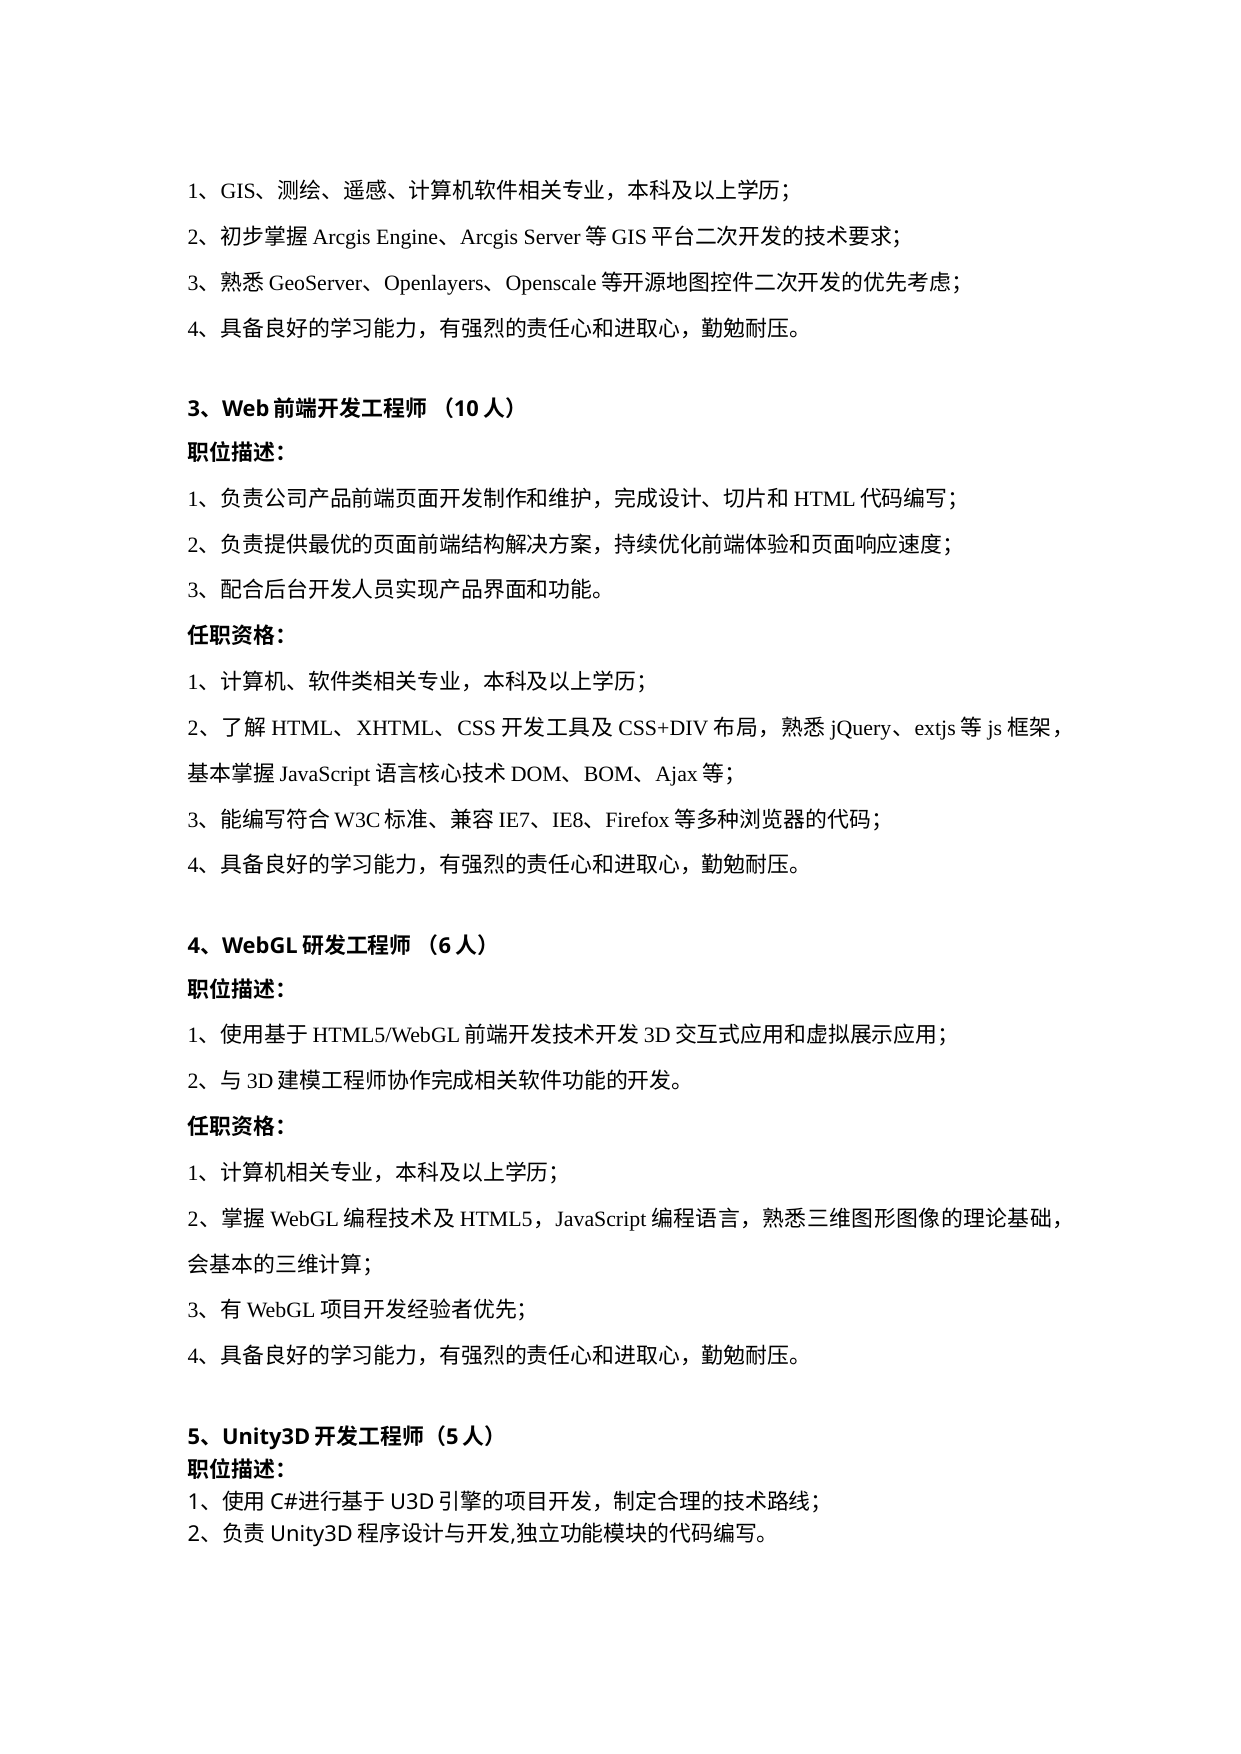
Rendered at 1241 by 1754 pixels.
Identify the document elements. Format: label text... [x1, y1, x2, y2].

text 职位描述： [187, 424, 1053, 469]
text 1、负责公司产品前端页面开发制作和维护，完成设计、切片和HTML代码编写； [187, 469, 1053, 515]
text 2、了解HTML、XHTML、CSS开发工具及CSS+DIV布局，熟悉jQuery、extjs等js框架，基本掌握JavaScript语言核心技术DOM、BOM、Ajax等； [187, 699, 1053, 790]
text 3、有WebGL项目开发经验者优先； 4、具备良好的学习能力，有强烈的责任心和进取心，勤勉耐压。 [187, 1281, 1053, 1373]
text 职位描述： 1、使用基于HTML5/WebGL前端开发技术开发3D交互式应用和虚拟展示应用； 2、与3D建模工程师协作完成相关软件功能的开发。 任职资格： 1、计算机相关专业，本科及以上学历； 2、掌握WebGL编程技术及HTML5，JavaScript编程语言，熟悉三维图形图像的理论基础，会基本的三维计算； [187, 960, 1053, 1281]
text 2、负责提供最优的页面前端结构解决方案，持续优化前端体验和页面响应速度； [187, 515, 1053, 561]
text 4、WebGL研发工程师 （6人） [187, 928, 1053, 960]
text 3、熟悉GeoServer、Openlayers、Openscale等开源地图控件二次开发的优先考虑； [187, 254, 1053, 299]
text 3、能编写符合W3C标准、兼容IE7、IE8、Firefox等多种浏览器的代码； [187, 790, 1053, 836]
text 1、GIS、测绘、遥感、计算机软件相关专业，本科及以上学历； [187, 162, 1053, 208]
text 4、具备良好的学习能力，有强烈的责任心和进取心，勤勉耐压。 [187, 299, 1053, 345]
text 4、具备良好的学习能力，有强烈的责任心和进取心，勤勉耐压。 [187, 836, 1053, 882]
text 职位描述： [187, 1451, 1053, 1484]
text 1、使用C#进行基于U3D引擎的项目开发，制定合理的技术路线； [187, 1484, 1053, 1516]
text 任职资格： [187, 607, 1053, 653]
text 3、配合后台开发人员实现产品界面和功能。 [187, 561, 1053, 607]
text 2、初步掌握Arcgis Engine、Arcgis Server等GIS平台二次开发的技术要求； [187, 208, 1053, 254]
text 3、Web前端开发工程师 （10人） [187, 391, 1053, 424]
text 2、负责Unity3D程序设计与开发,独立功能模块的代码编写。 [187, 1516, 1053, 1549]
text 5、Unity3D开发工程师（5人） [187, 1419, 1053, 1451]
text 1、计算机、软件类相关专业，本科及以上学历； [187, 653, 1053, 699]
